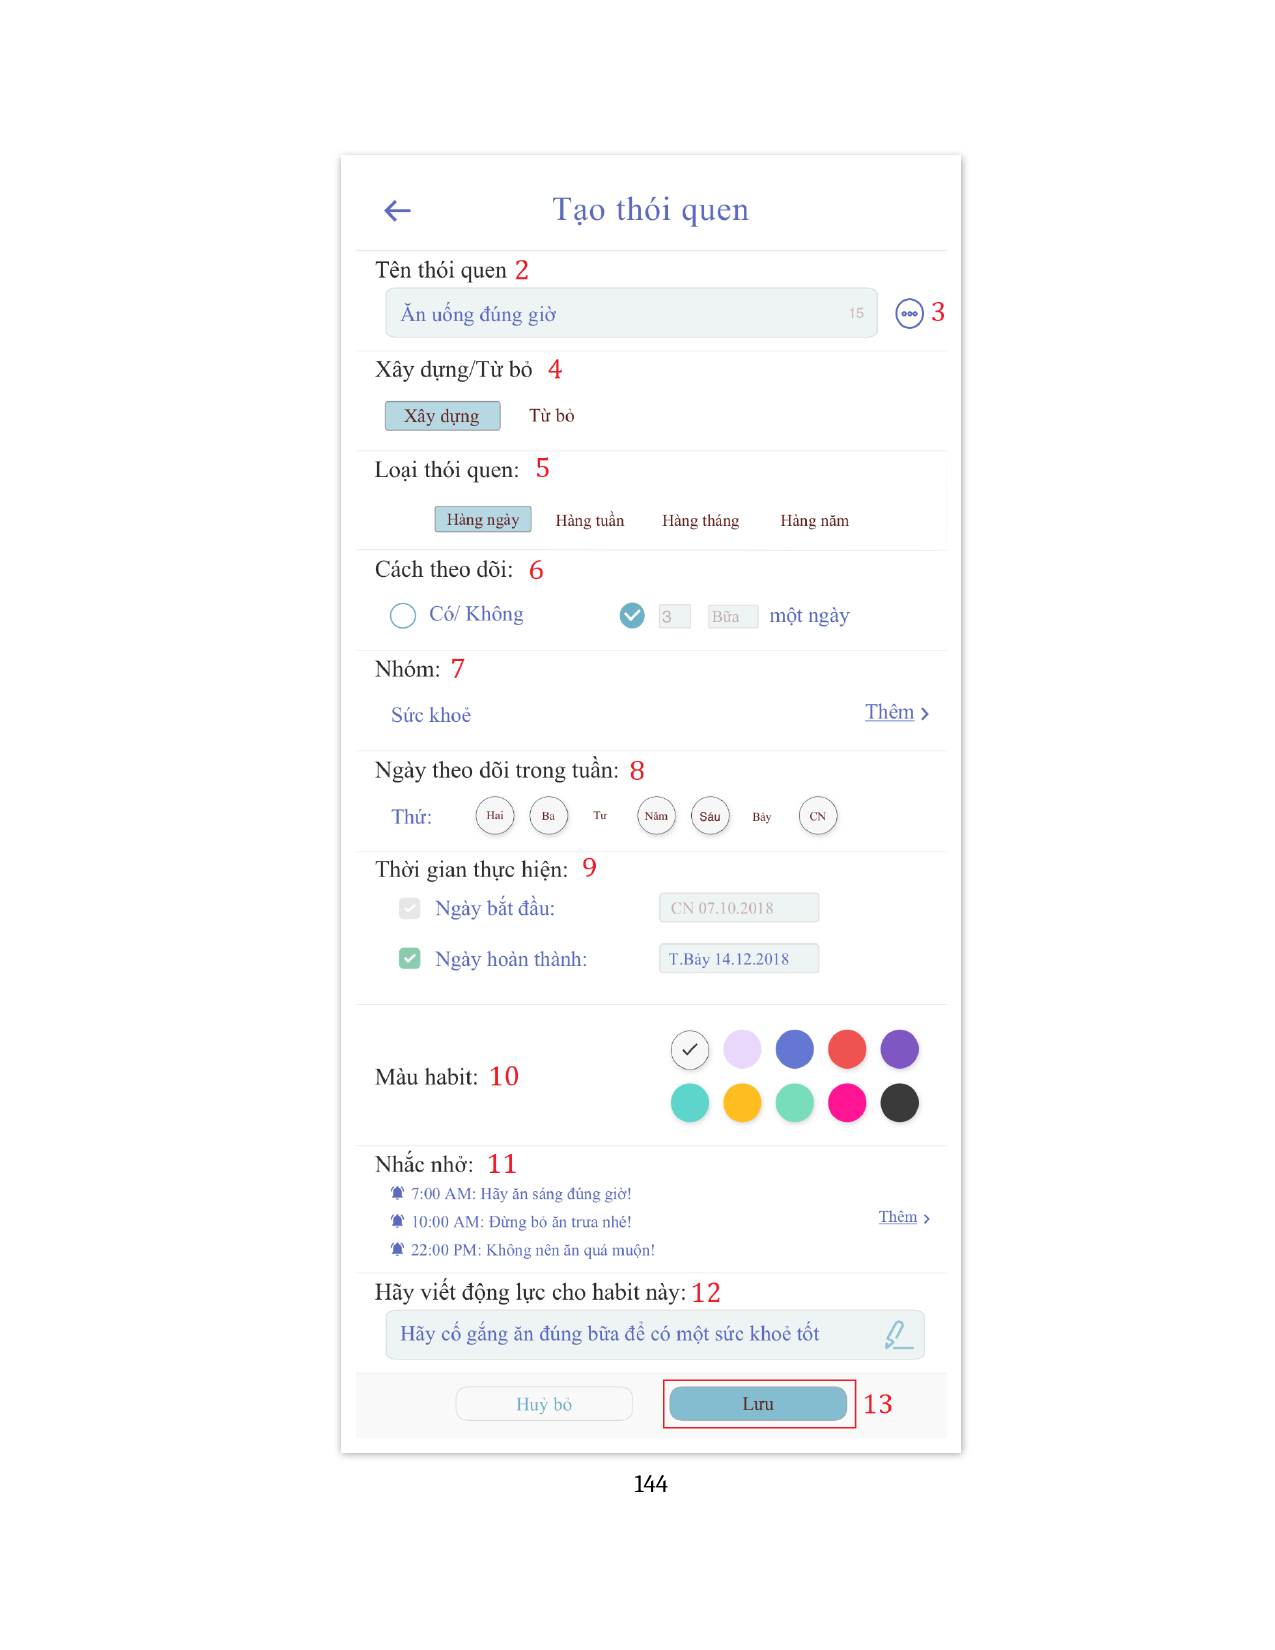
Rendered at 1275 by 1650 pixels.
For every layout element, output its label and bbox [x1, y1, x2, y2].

picture [356, 170, 947, 1438]
